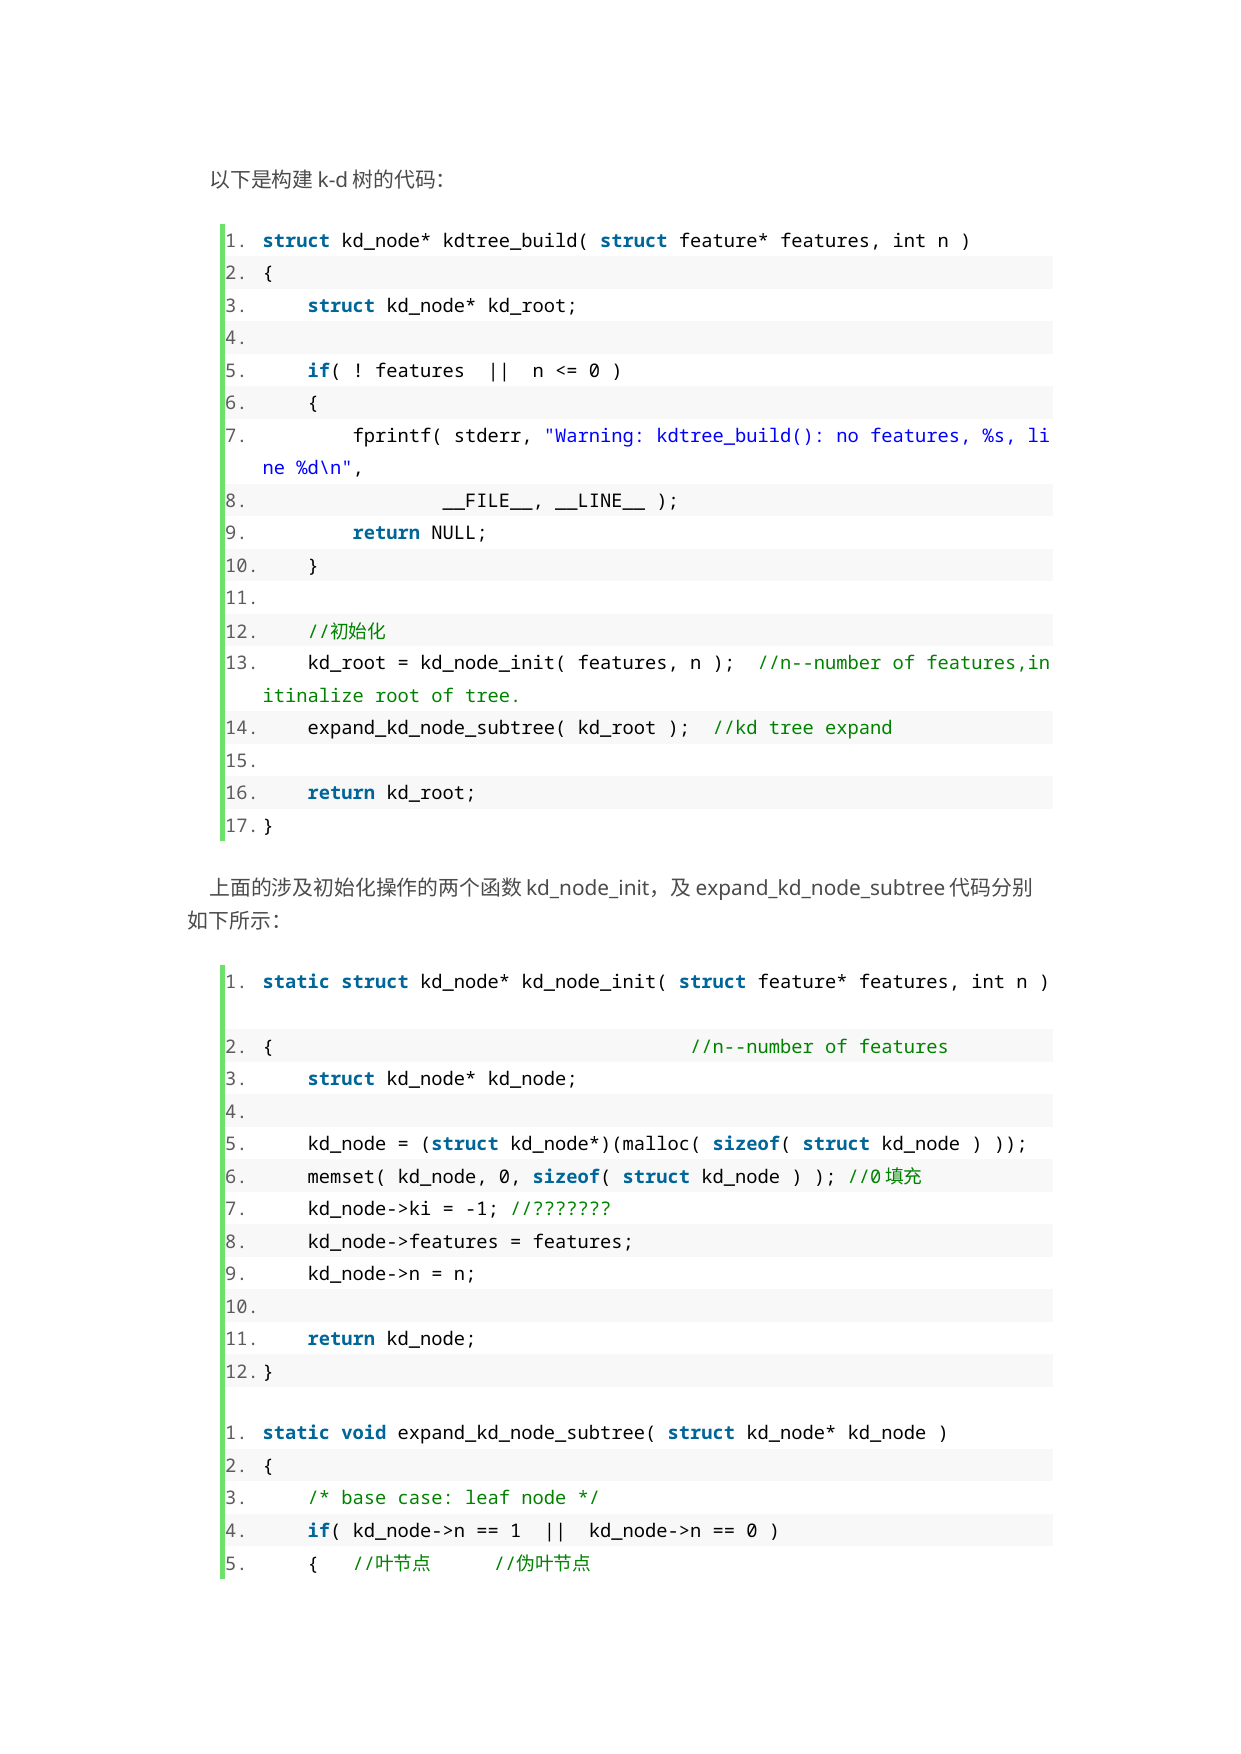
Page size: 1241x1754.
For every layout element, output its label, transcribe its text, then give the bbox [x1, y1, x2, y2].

list kd_node->n = n; [225, 1257, 1053, 1289]
list return kd_root; [225, 776, 1053, 809]
list } [225, 809, 1053, 841]
list kd_node->ki = -1; //??????? [225, 1192, 1053, 1224]
list } [225, 1354, 1053, 1387]
list { [225, 256, 1053, 289]
text 以下是构建k-d树的代码： [187, 162, 1053, 194]
list struct kd_node* kd_root; [225, 289, 1053, 321]
list if( kd_node->n == 1 || kd_node->n == 0 ) [225, 1514, 1053, 1546]
list { //n--number of features [225, 1029, 1053, 1062]
list kd_node = (struct kd_node*)(malloc( sizeof( struct kd_node ) )); [225, 1127, 1053, 1159]
list /* base case: leaf node */ [225, 1481, 1053, 1514]
list kd_node->features = features; [225, 1224, 1053, 1257]
list struct kd_node* kdtree_build( struct feature* features, int n ) [225, 224, 1053, 256]
list } [225, 549, 1053, 581]
list fprintf( stderr, "Warning: kdtree_build(): no features, %s, line %d\n", [225, 419, 1053, 484]
list //初始化 [225, 614, 1053, 646]
list { [225, 386, 1053, 419]
list kd_root = kd_node_init( features, n ); //n--number of features,initinalize root of tree. [225, 646, 1053, 711]
list expand_kd_node_subtree( kd_root ); //kd tree expand [225, 711, 1053, 744]
list return kd_node; [225, 1322, 1053, 1354]
list return NULL; [225, 516, 1053, 549]
list memset( kd_node, 0, sizeof( struct kd_node ) ); //0填充 [225, 1159, 1053, 1192]
list static struct kd_node* kd_node_init( struct feature* features, int n ) [220, 964, 1053, 1029]
list __FILE__, __LINE__ ); [225, 484, 1053, 516]
list static void expand_kd_node_subtree( struct kd_node* kd_node ) [225, 1416, 1053, 1449]
list { //叶节点 //伪叶节点 [225, 1546, 1053, 1579]
text 上面的涉及初始化操作的两个函数kd_node_init，及expand_kd_node_subtree代码分别如下所示： [187, 870, 1053, 935]
list struct kd_node* kd_node; [225, 1062, 1053, 1094]
list if( ! features || n <= 0 ) [225, 354, 1053, 386]
list { [225, 1449, 1053, 1481]
